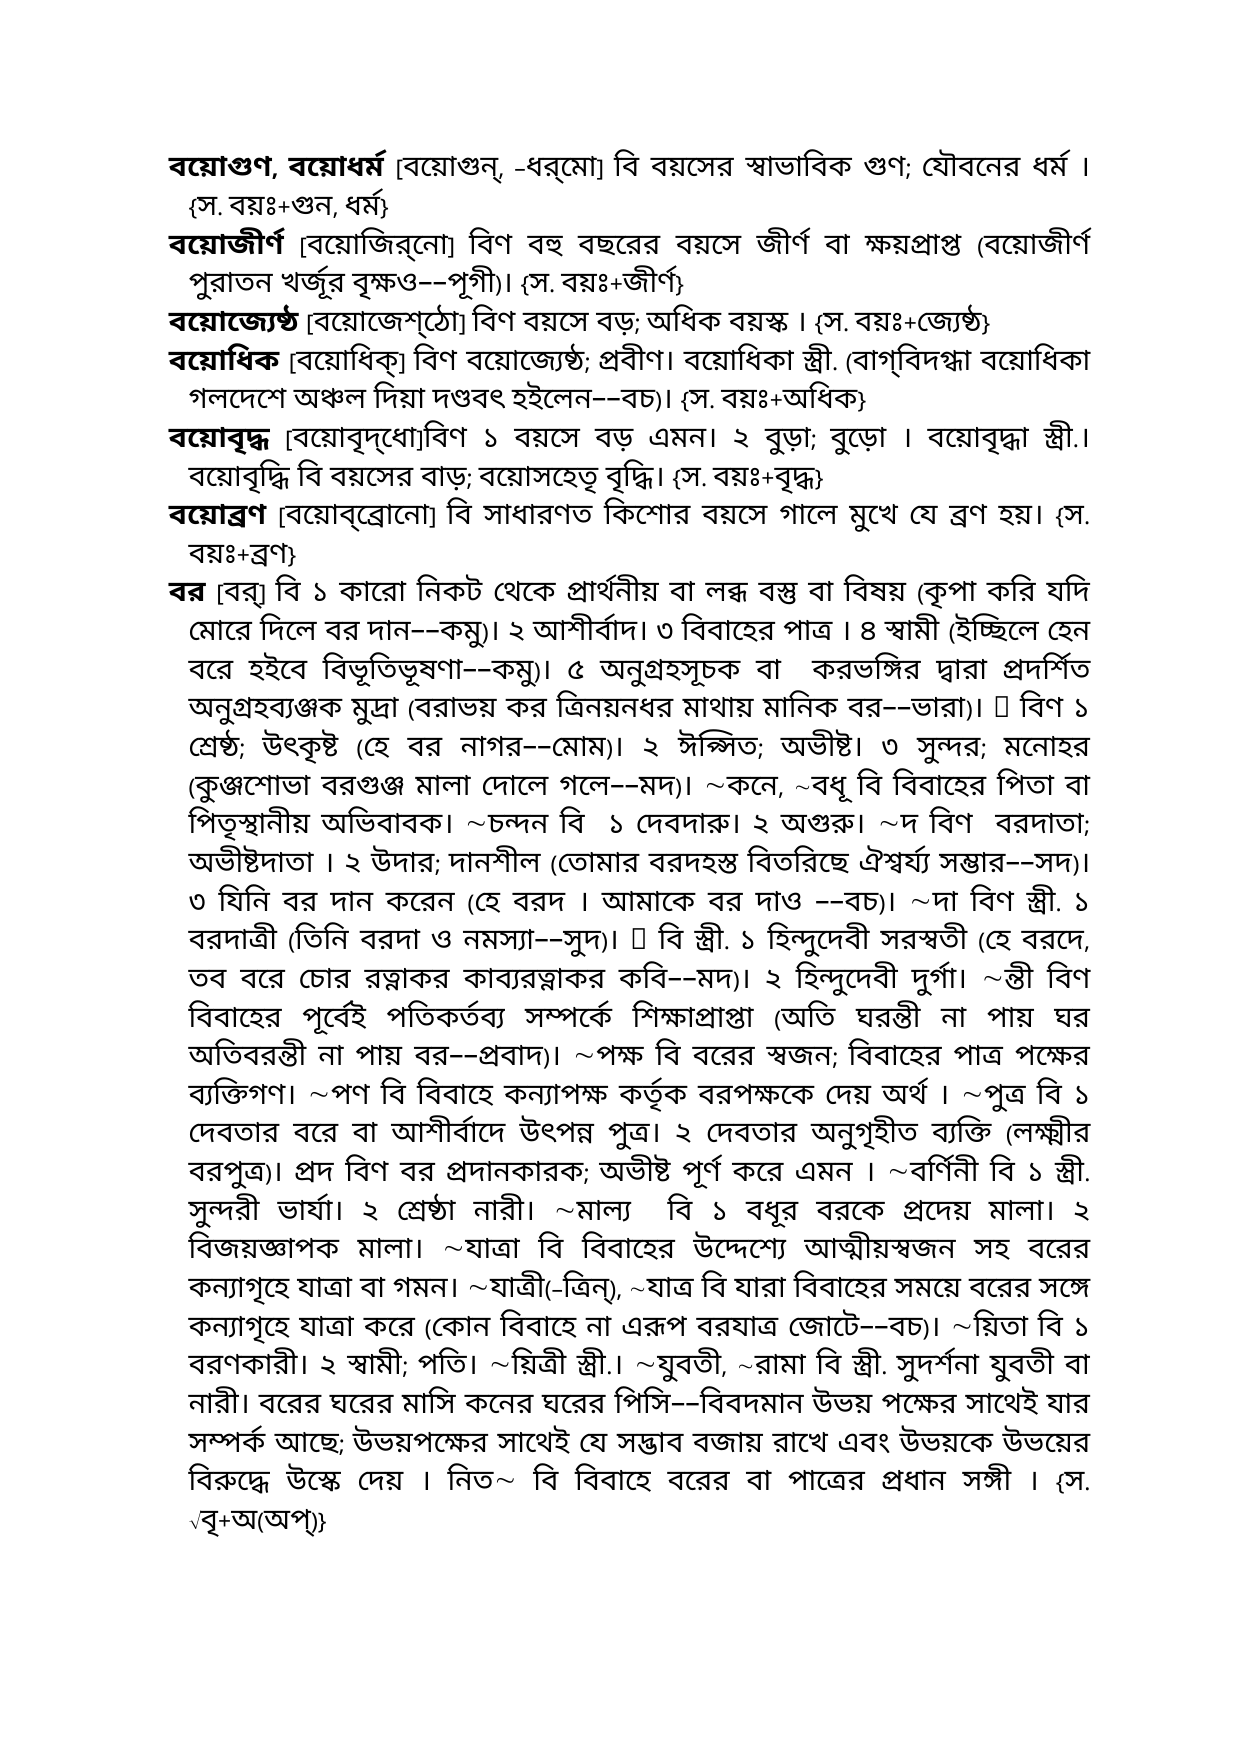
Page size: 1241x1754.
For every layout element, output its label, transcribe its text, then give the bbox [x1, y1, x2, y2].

text বয়োজ্যেষ্ঠ [বয়োজেশ্‌ঠো] বিণ বয়সে বড়; অধিক বয়স্ক । {স. বয়ঃ+জ্যেষ্ঠ} [169, 304, 1090, 343]
text বয়োধিক [বয়োধিক্‌] বিণ বয়োজ্যেষ্ঠ; প্রবীণ। বয়োধিকা স্ত্রী. (বাগ্‌বিদগ্ধা বয়োধিকা গলদেশে অঞ্চল দিয়া দণ্ডবৎ হইলেন––বচ)। {স. বয়ঃ+অধিক} [169, 343, 1090, 421]
text বর [বর্‌] বি ১ কারো নিকট থেকে প্রার্থনীয় বা লব্ধ বস্তু বা বিষয় (কৃপা করি যদি মোরে দিলে বর দান––কমু)। ২ আশীর্বাদ। ৩ বিবাহের পাত্র । ৪ স্বামী (ইচ্ছিলে হেন বরে হইবে বিভূতিভূষণা––কমু)। ৫ অনুগ্রহসূচক বা করভঙ্গির দ্বারা প্রদর্শিত অনুগ্রহব্যঞ্জক মুদ্রা (বরাভয় কর ত্রিনয়নধর মাথায় মানিক বর––ভারা)। বিণ ১ শ্রেষ্ঠ; উৎকৃষ্ট (হে বর নাগর––মোম)। ২ ঈপ্সিত; অভীষ্ট। ৩ সুন্দর; মনোহর (কুঞ্জশোভা বরগুঞ্জ মালা দোলে গলে––মদ)। কনে, বধূ বি বিবাহের পিতা বা পিতৃস্থানীয় অভিবাবক। চন্দন বি ‌১ দেবদারু। ২ অগুরু। দ বিণ বরদাতা; অভীষ্টদাতা । ২ উদার; দানশীল (তোমার বরদহস্ত বিতরিছে ঐশ্বর্য্য সম্ভার––সদ)। ৩ যিনি বর দান করেন (হে বরদ । আমাকে বর দাও ––বচ)। দা বিণ স্ত্রী. ১ বরদাত্রী (তিনি বরদা ও নমস্যা––সুদ)। বি স্ত্রী. ১ হিন্দুদেবী সরস্বতী (হে বরদে, তব বরে চোর রত্নাকর কাব্যরত্নাকর কবি––মদ)। ২ হিন্দুদেবী দুর্গা। ন্তী বিণ বিবাহের পূর্বেই পতিকর্তব্য সম্পর্কে শিক্ষাপ্রাপ্তা (অতি ঘরন্তী না পায় ঘর অতিবরন্তী না পায় বর––প্রবাদ)। পক্ষ বি বরের স্বজন; বিবাহের পাত্র পক্ষের ব্যক্তিগণ। পণ বি বিবাহে কন্যাপক্ষ কর্তৃক বরপক্ষকে দেয় অর্থ । পুত্র বি ১ দেবতার বরে বা আশীর্বাদে উৎপন্ন পুত্র। ২ দেবতার অনুগৃহীত ব্যক্তি (লক্ষ্মীর বরপুত্র)। প্রদ বিণ বর প্রদানকারক; অভীষ্ট পূর্ণ করে এমন । বর্ণিনী বি ১ স্ত্রী. সুন্দরী ভার্যা। ২ শ্রেষ্ঠা নারী। মাল্য বি ১ বধূর বরকে প্রদেয় মালা। ২ বিজয়জ্ঞাপক মালা। যাত্রা বি বিবাহের উদ্দেশ্যে আত্মীয়স্বজন সহ বরের কন্যাগৃহে যাত্রা বা গমন। যাত্রী(–ত্রিন্‌), যাত্র বি যারা বিবাহের সময়ে বরের সঙ্গে কন্যাগৃহে যাত্রা করে (কোন বিবাহে না এরূপ বরযাত্র জোটে––বচ)। য়িতা বি ১ বরণকারী। ২ স্বামী; পতি। য়িত্রী স্ত্রী.। যুবতী, রামা বি স্ত্রী. সুদর্শনা যুবতী বা নারী। বরের ঘরের মাসি কনের ঘরের পিসি––বিবদমান উভয় পক্ষের সাথেই যার সম্পর্ক আছে; উভয়পক্ষের সাথেই যে সদ্ভাব বজায় রাখে এবং উভয়কে উভয়ের বিরুদ্ধে উস্কে দেয় । নিত বি বিবাহে বরের বা পাত্রের প্রধান সঙ্গী । {স. বৃ+অ(অপ্‌)} [169, 575, 1090, 1541]
text বয়োজীর্ণ [বয়োজির্‌নো] বিণ বহু বছরের বয়সে জীর্ণ বা ক্ষয়প্রাপ্ত (বয়োজীর্ণ পুরাতন খর্জূর বৃক্ষও––পূগী)। {স. বয়ঃ+জীর্ণ} [169, 227, 1090, 304]
text বয়োব্রণ [বয়োব্‌ব্রোনো] বি সাধারণত কিশোর বয়সে গালে মুখে যে ব্রণ হয়। {স. বয়ঃ+ব্রণ} [169, 498, 1090, 575]
text বয়োগুণ, বয়োধর্ম [বয়োগুন্‌, –ধর্‌মো] বি বয়সের স্বাভাবিক গুণ; যৌবনের ধর্ম । {স. বয়ঃ+গুন, ধর্ম} [169, 150, 1090, 227]
text বয়োবৃদ্ধ [বয়োবৃদ্‌ধো]বিণ ১ বয়সে বড় এমন। ২ বুড়া; বুড়ো । বয়োবৃদ্ধা স্ত্রী.। বয়োবৃদ্ধি বি বয়সের বাড়; বয়োসহেতৃ বৃদ্ধি। {স. বয়ঃ+বৃদ্ধ} [169, 421, 1090, 498]
